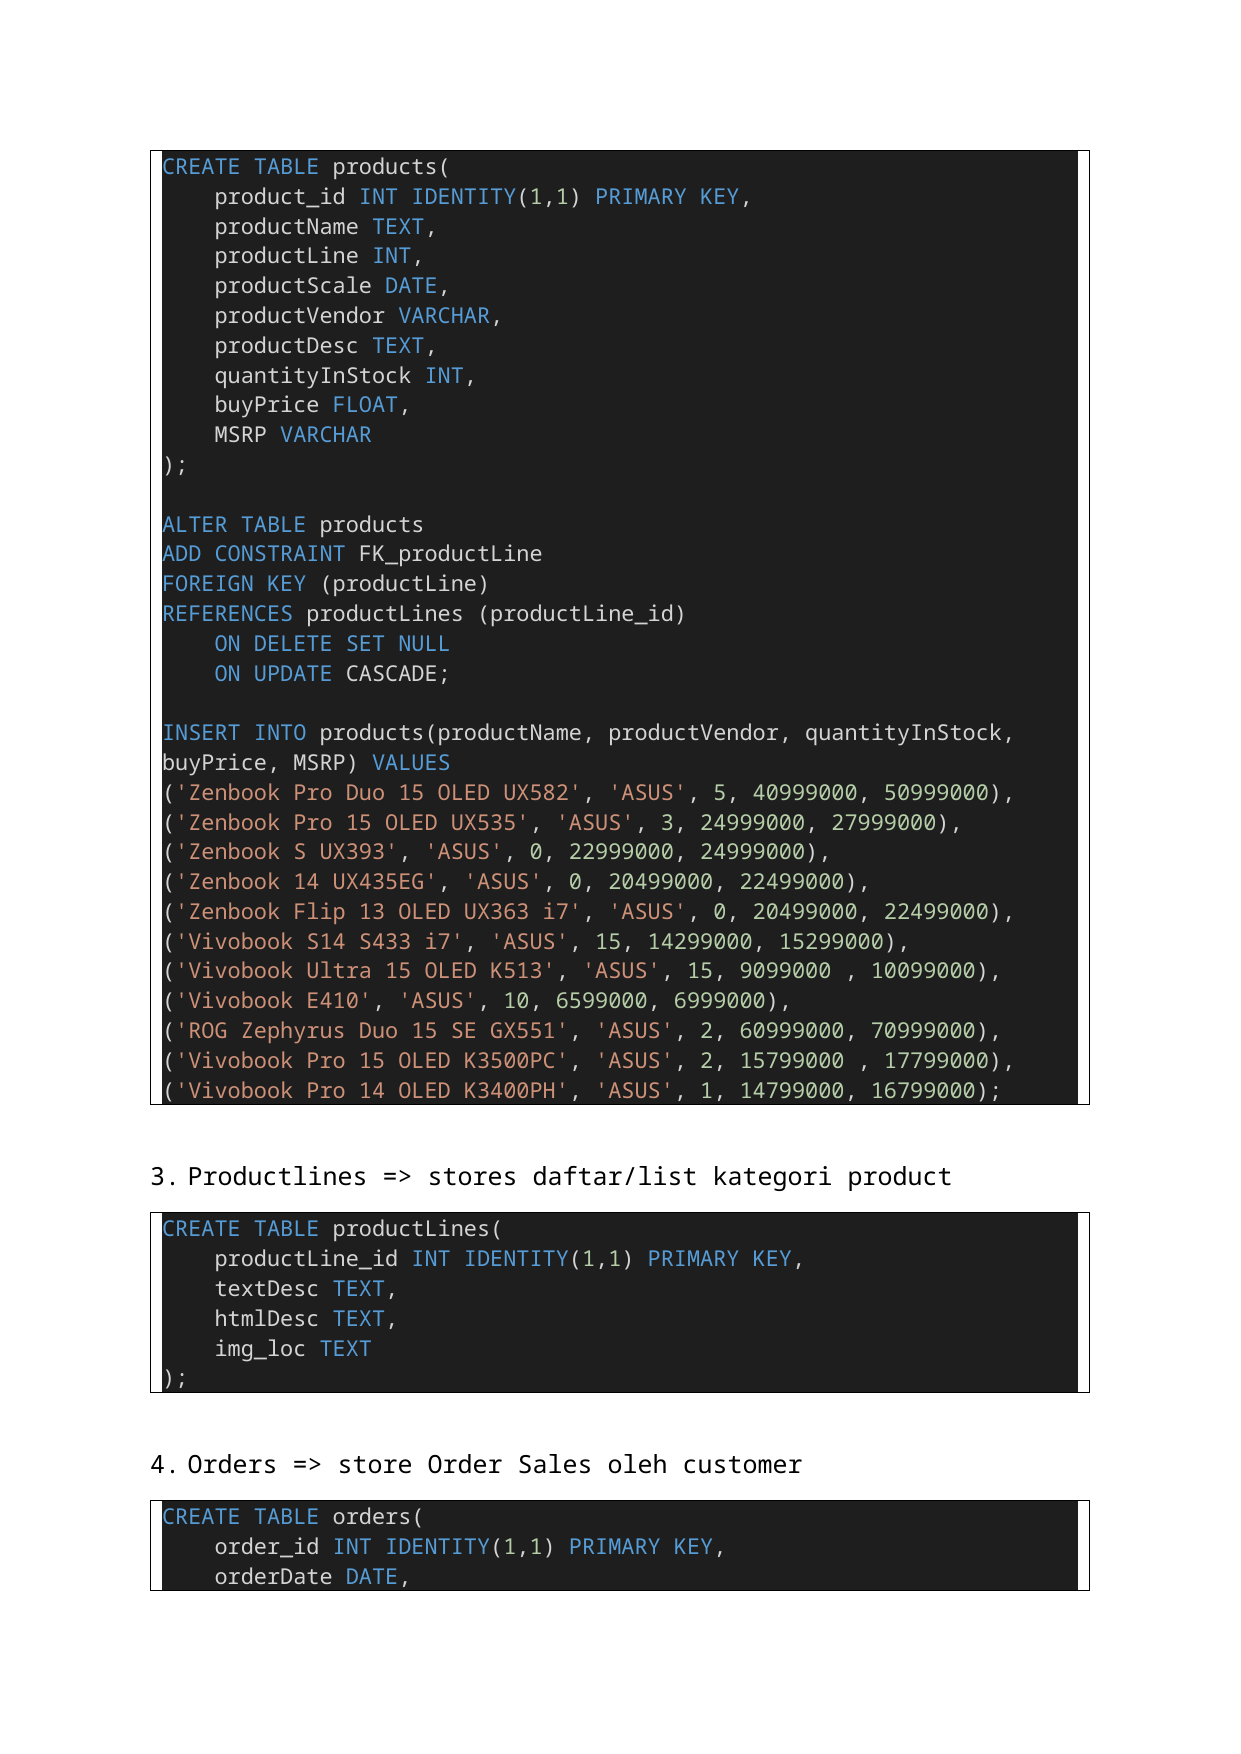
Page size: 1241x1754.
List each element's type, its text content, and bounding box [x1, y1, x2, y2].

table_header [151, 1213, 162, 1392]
list Productlines => stores daftar/list kategori product [150, 1159, 1090, 1193]
list Orders => store Order Sales oleh customer [150, 1447, 1090, 1481]
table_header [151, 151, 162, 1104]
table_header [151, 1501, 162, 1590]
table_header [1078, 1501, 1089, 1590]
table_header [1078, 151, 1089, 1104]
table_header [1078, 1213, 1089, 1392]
